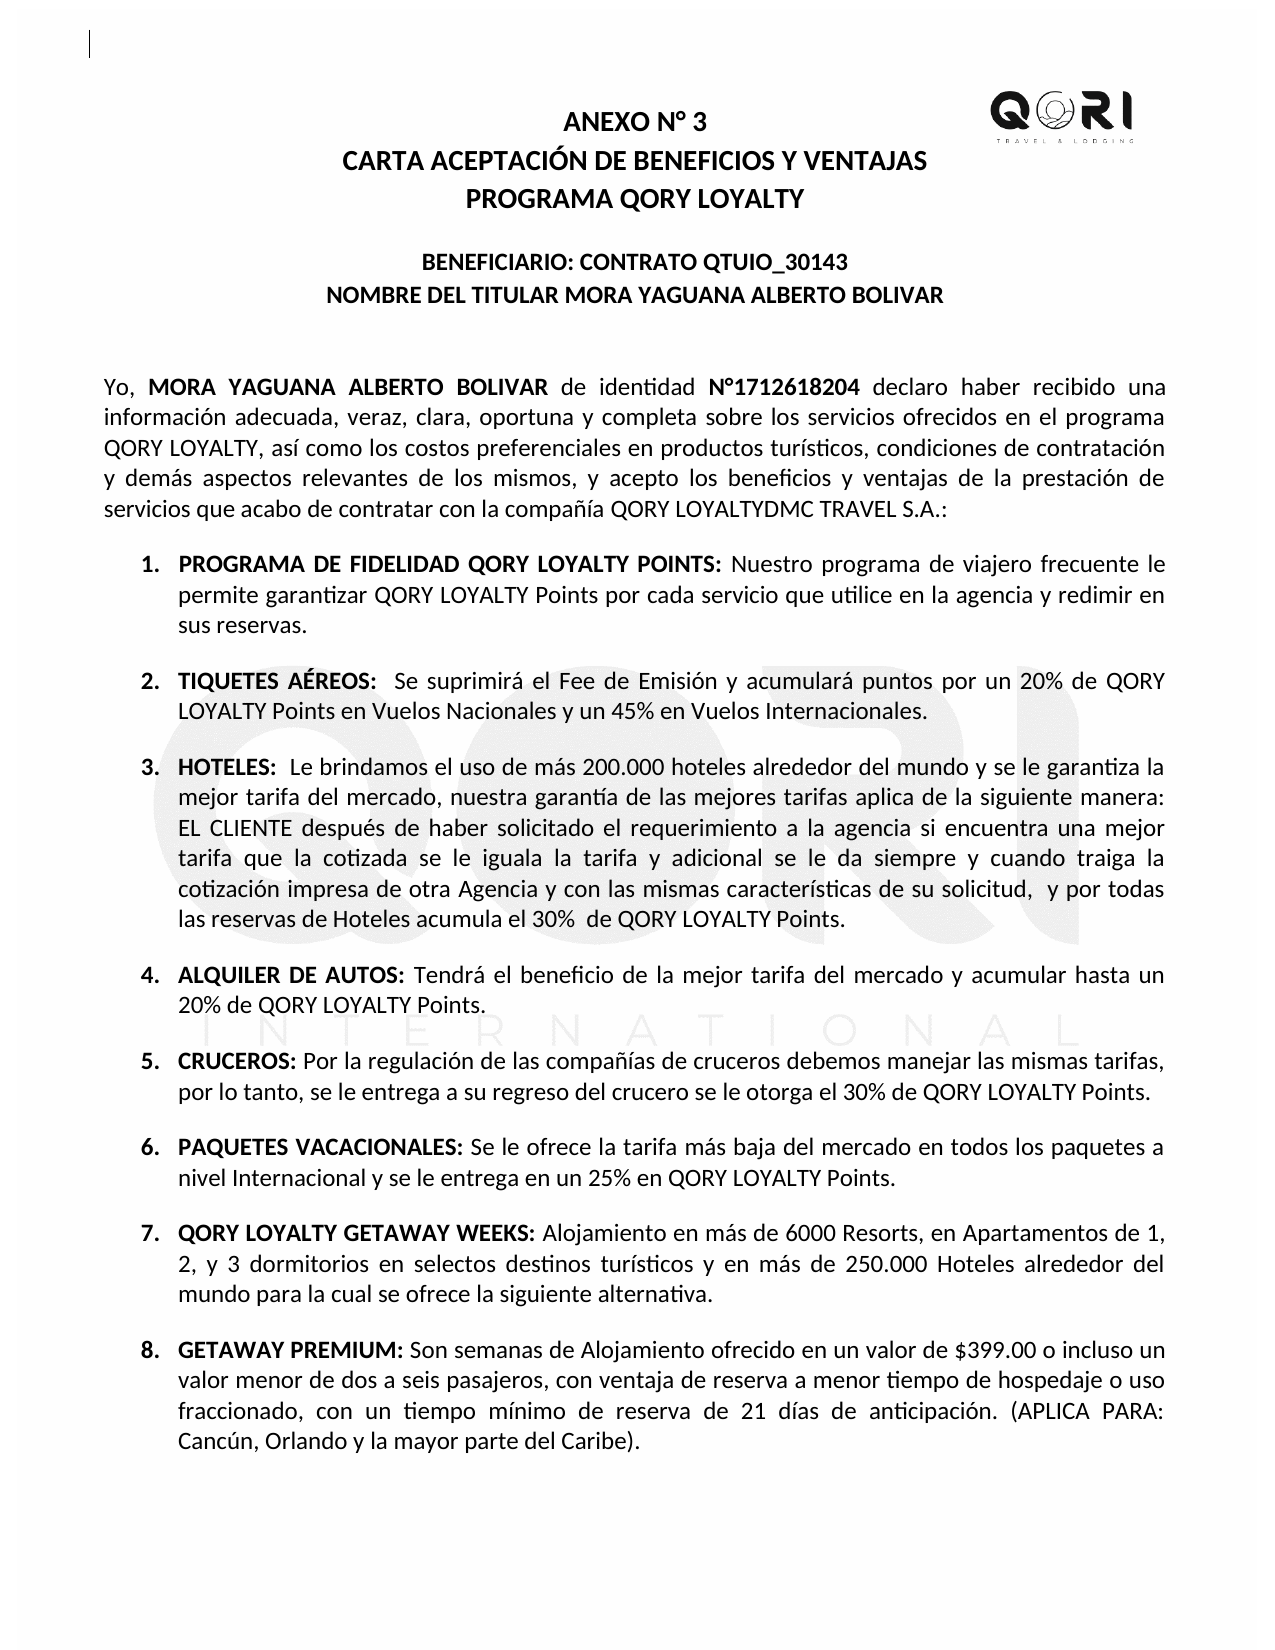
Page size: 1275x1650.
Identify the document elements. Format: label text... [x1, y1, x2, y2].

list PROGRAMA DE FIDELIDAD QORY LOYALTY POINTS: Nuestro programa de viajero frecuente le permite garantizar QORY LOYALTY Points por cada servicio que utilice en la agencia y redimir en sus reservas. [141, 548, 1167, 640]
list CRUCEROS: Por la regulación de las compañías de cruceros debemos manejar las mismas tarifas, por lo tanto, se le entrega a su regreso del crucero se le otorga el 30% de QORY LOYALTY Points. [141, 1045, 1167, 1106]
text ANEXO N° 3 [103, 103, 1167, 139]
text PROGRAMA QORY LOYALTY [103, 180, 1167, 216]
text CARTA ACEPTACIÓN DE BENEFICIOS Y VENTAJAS [103, 142, 1167, 177]
text BENEFICIARIO: CONTRATO QTUIO_30143 [103, 246, 1167, 277]
list PAQUETES VACACIONALES: Se le ofrece la tarifa más baja del mercado en todos los paquetes a nivel Internacional y se le entrega en un 25% en QORY LOYALTY Points. [141, 1131, 1167, 1192]
text NOMBRE DEL TITULAR MORA YAGUANA ALBERTO BOLIVAR [103, 279, 1167, 310]
list QORY LOYALTY GETAWAY WEEKS: Alojamiento en más de 6000 Resorts, en Apartamentos de 1, 2, y 3 dormitorios en selectos destinos turísticos y en más de 250.000 Hoteles alrededor del mundo para la cual se ofrece la siguiente alternativa. [141, 1217, 1167, 1309]
picture [17, 9, 1257, 1650]
list TIQUETES AÉREOS: Se suprimirá el Fee de Emisión y acumulará puntos por un 20% de QORY LOYALTY Points en Vuelos Nacionales y un 45% en Vuelos Internacionales. [141, 665, 1167, 726]
list GETAWAY PREMIUM: Son semanas de Alojamiento ofrecido en un valor de $399.00 o incluso un valor menor de dos a seis pasajeros, con ventaja de reserva a menor tiempo de hospedaje o uso fraccionado, con un tiempo mínimo de reserva de 21 días de anticipación. (APLICA PARA: Cancún, Orlando y la mayor parte del Caribe). [141, 1334, 1167, 1456]
text Yo, MORA YAGUANA ALBERTO BOLIVAR de identidad N°1712618204 declaro haber recibido una información adecuada, veraz, clara, oportuna y completa sobre los servicios ofrecidos en el programa QORY LOYALTY, así como los costos preferenciales en productos turísticos, condiciones de contratación y demás aspectos relevantes de los mismos, y acepto los beneficios y ventajas de la prestación de servicios que acabo de contratar con la compañía QORY LOYALTYDMC TRAVEL S.A.: [103, 371, 1167, 523]
list ALQUILER DE AUTOS: Tendrá el beneficio de la mejor tarifa del mercado y acumular hasta un 20% de QORY LOYALTY Points. [141, 959, 1167, 1020]
list HOTELES: Le brindamos el uso de más 200.000 hoteles alrededor del mundo y se le garantiza la mejor tarifa del mercado, nuestra garantía de las mejores tarifas aplica de la siguiente manera: EL CLIENTE después de haber solicitado el requerimiento a la agencia si encuentra una mejor tarifa que la cotizada se le iguala la tarifa y adicional se le da siempre y cuando traiga la cotización impresa de otra Agencia y con las mismas características de su solicitud, y por todas las reservas de Hoteles acumula el 30% de QORY LOYALTY Points. [141, 751, 1167, 934]
